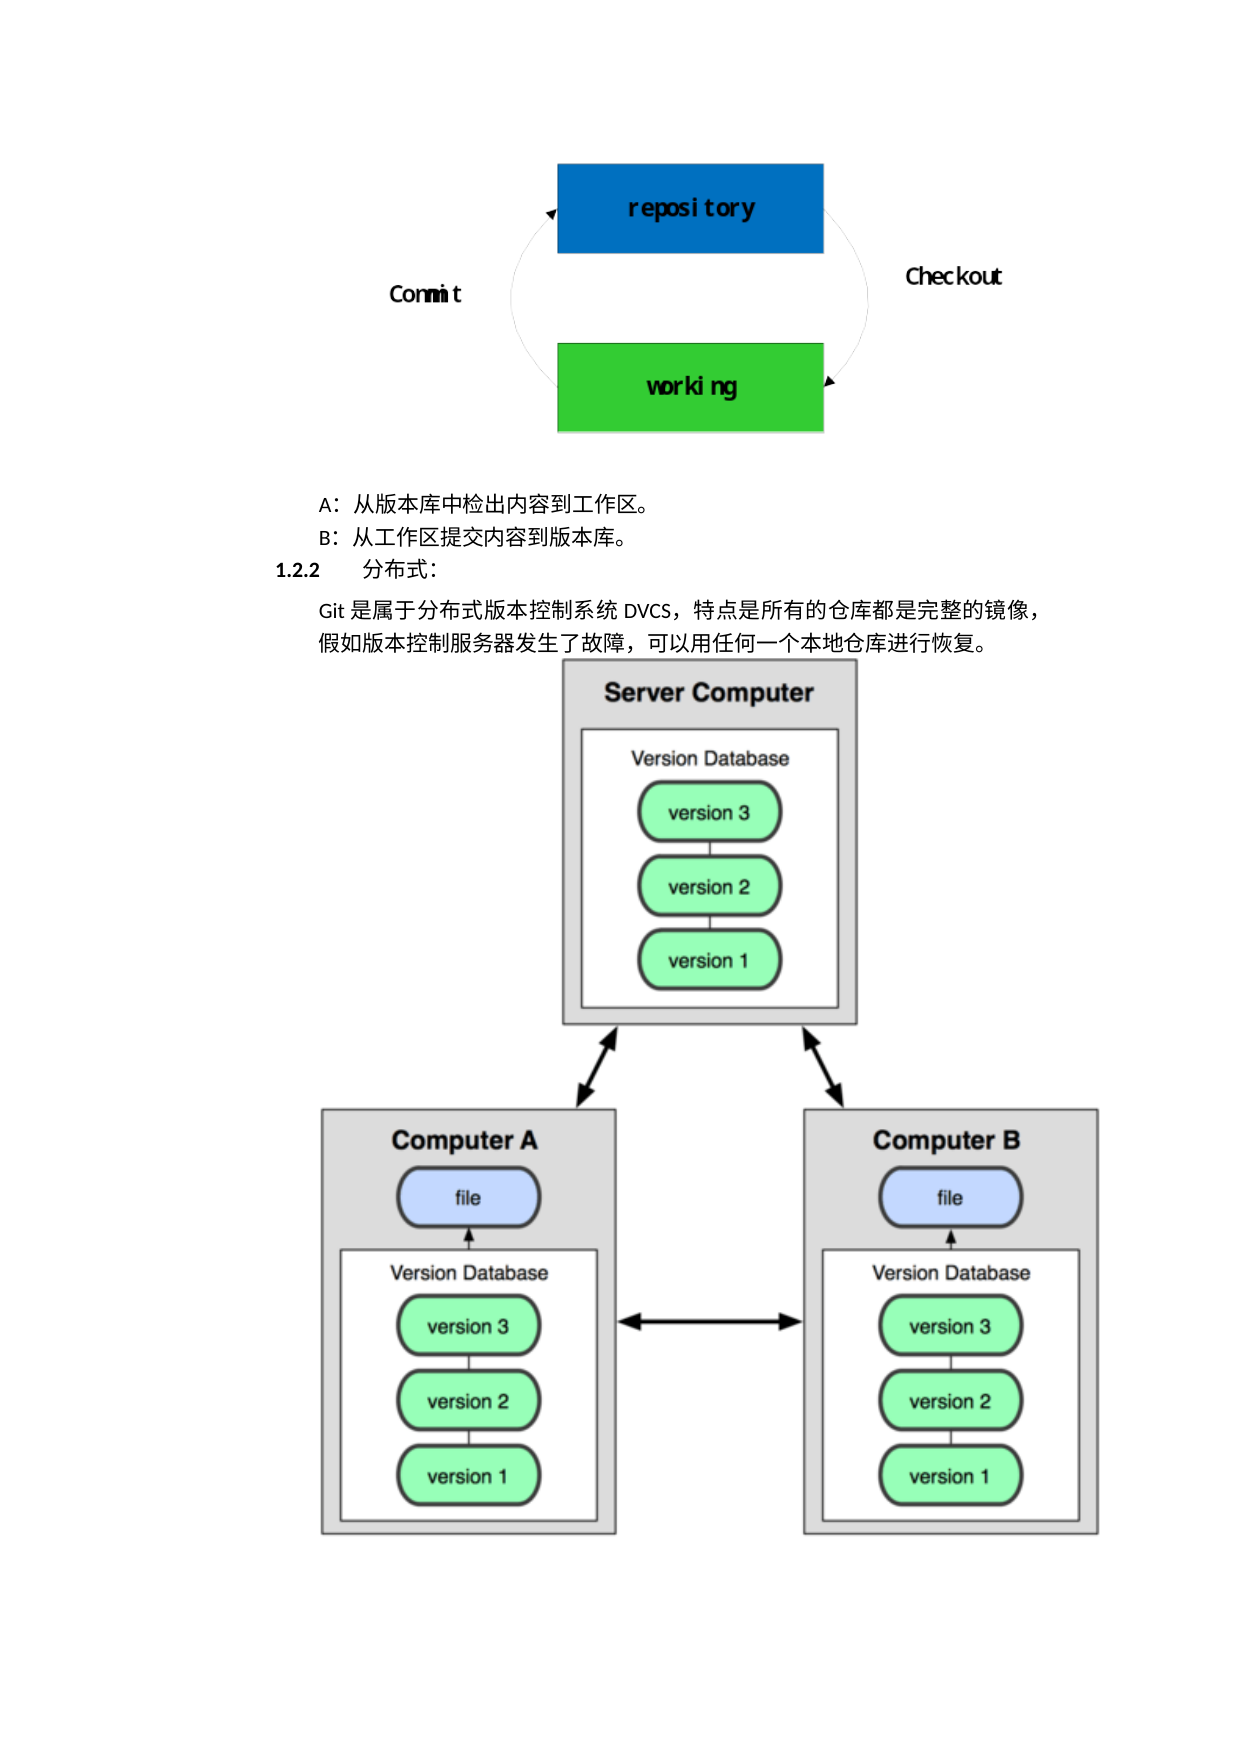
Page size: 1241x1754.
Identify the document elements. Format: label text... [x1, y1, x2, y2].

list A：从版本库中检出内容到工作区。 [275, 487, 1053, 519]
list 分布式： [275, 552, 1053, 584]
list Git是属于分布式版本控制系统DVCS，特点是所有的仓库都是完整的镜像，假如版本控制服务器发生了故障，可以用任何一个本地仓库进行恢复。 [319, 593, 1053, 657]
list B：从工作区提交内容到版本库。 [275, 519, 1053, 552]
picture [318, 657, 1100, 1538]
